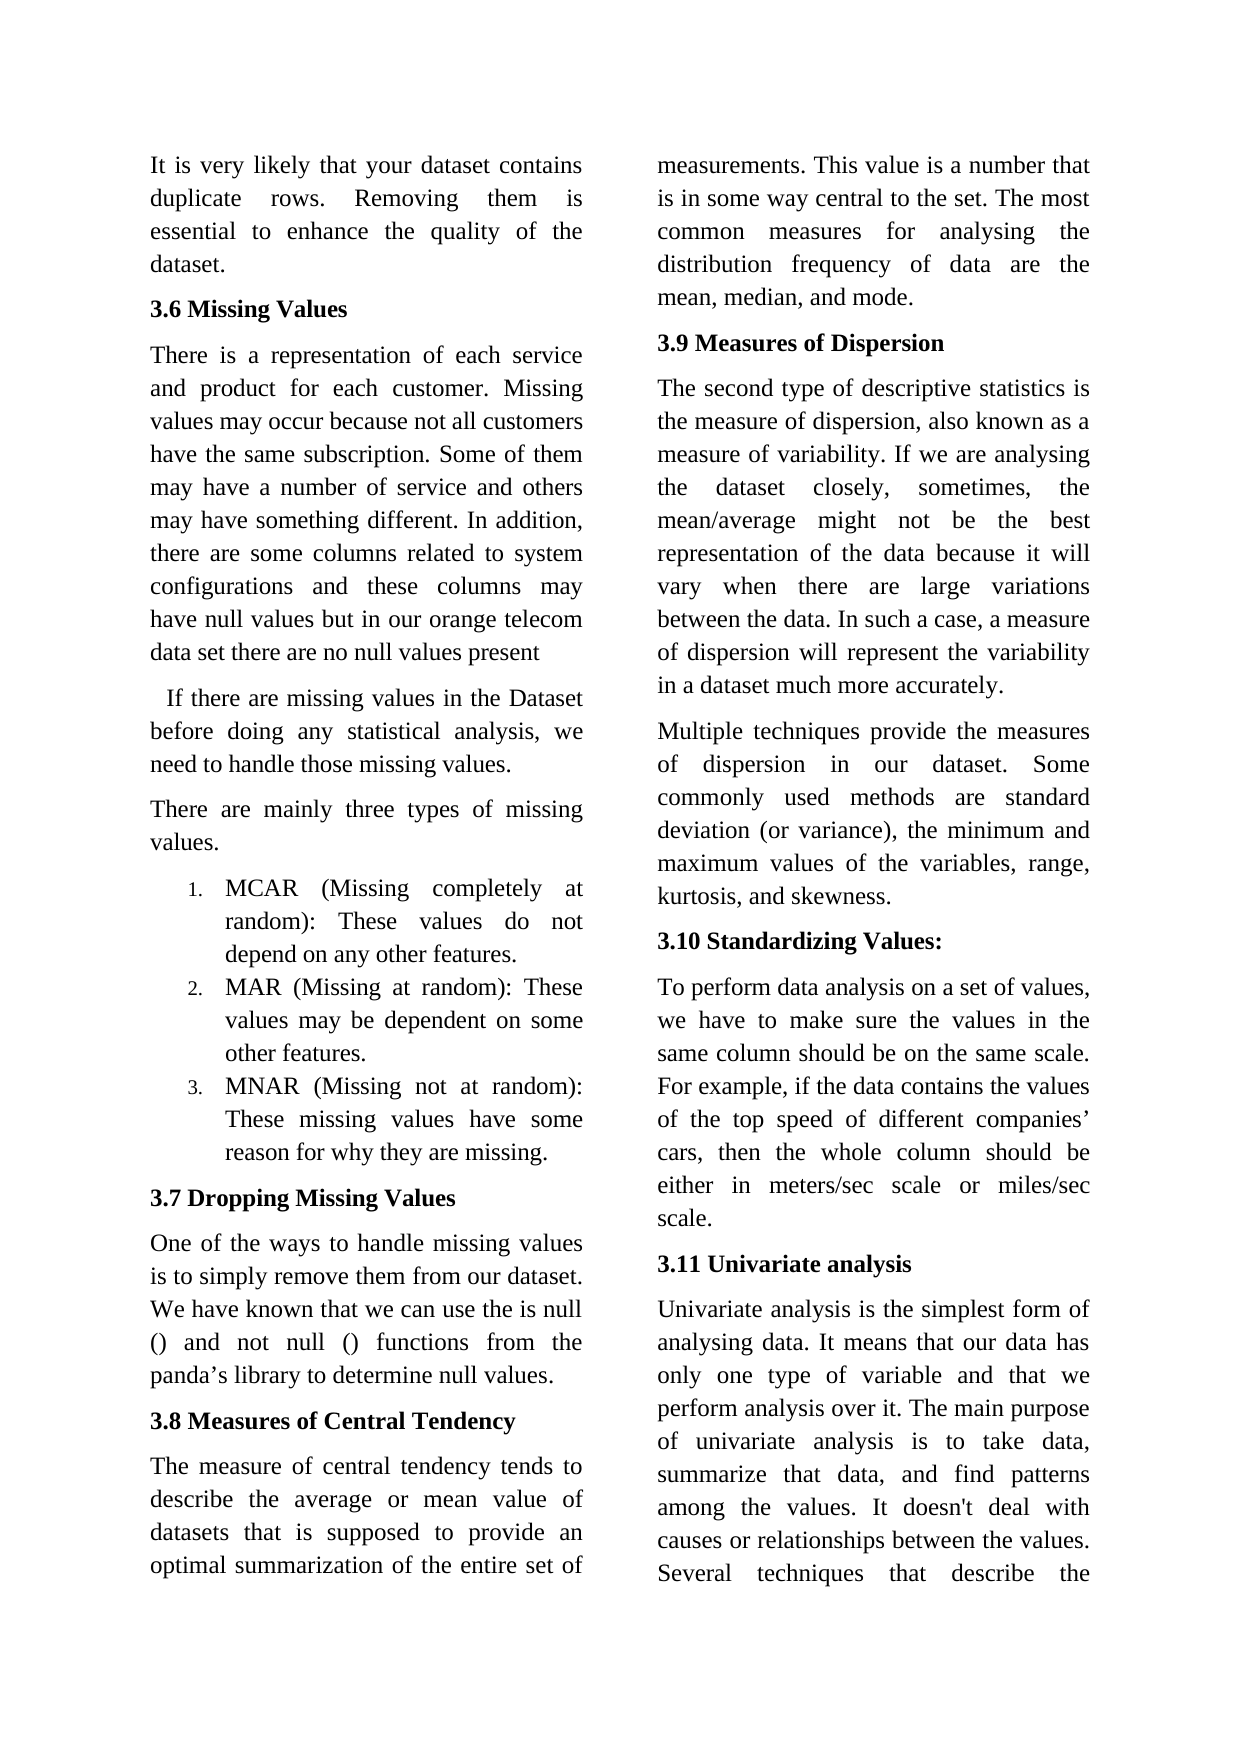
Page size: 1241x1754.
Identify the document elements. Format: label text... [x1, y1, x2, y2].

text 3.8 Measures of Central Tendency [150, 1406, 583, 1434]
text 3.10 Standardizing Values: [657, 926, 1090, 955]
text 3.7 Dropping Missing Values [150, 1183, 583, 1211]
text 3.9 Measures of Dispersion [657, 328, 1090, 356]
text 3.11 Univariate analysis [657, 1249, 1090, 1277]
text If there are missing values in the Dataset before doing any statistical analysis, we need to handle those missing values. [150, 683, 583, 778]
list MCAR (Missing completely at random): These values do not depend on any other features. [187, 873, 583, 968]
text The measure of central tendency tends to describe the average or mean value of datasets that is supposed to provide an optimal summarization of the entire set of measurements. This value is a number that is in some way central to the set. The most common measures for analysing the distribution frequency of data are the mean, median, and mode. [657, 150, 1090, 311]
text 3.6 Missing Values [150, 294, 583, 323]
text One of the ways to handle missing values is to simply remove them from our dataset. We have known that we can use the is null () and not null () functions from the panda’s library to determine null values. [150, 1228, 583, 1389]
text It is very likely that your dataset contains duplicate rows. Removing them is essential to enhance the quality of the dataset. [150, 150, 583, 278]
text Multiple techniques provide the measures of dispersion in our dataset. Some commonly used methods are standard deviation (or variance), the minimum and maximum values of the variables, range, kurtosis, and skewness. [657, 716, 1090, 910]
text To perform data analysis on a set of values, we have to make sure the values in the same column should be on the same scale. For example, if the data contains the values of the top speed of different companies’ cars, then the whole column should be either in meters/sec scale or miles/sec scale. [657, 972, 1090, 1232]
text There is a representation of each service and product for each customer. Missing values may occur because not all customers have the same subscription. Some of them may have a number of service and others may have something different. In addition, there are some columns related to system configurations and these columns may have null values but in our orange telecom data set there are no null values present [150, 340, 583, 666]
list MAR (Missing at random): These values may be dependent on some other features. [187, 972, 583, 1067]
text The second type of descriptive statistics is the measure of dispersion, also known as a measure of variability. If we are analysing the dataset closely, sometimes, the mean/average might not be the best representation of the data because it will vary when there are large variations between the data. In such a case, a measure of dispersion will represent the variability in a dataset much more accurately. [657, 373, 1090, 699]
list MNAR (Missing not at random): These missing values have some reason for why they are missing. [187, 1071, 583, 1166]
text The measure of central tendency tends to describe the average or mean value of datasets that is supposed to provide an optimal summarization of the entire set of measurements. This value is a number that is in some way central to the set. The most common measures for analysing the distribution frequency of data are the mean, median, and mode. [150, 1451, 583, 1579]
text There are mainly three types of missing values. [150, 794, 583, 856]
